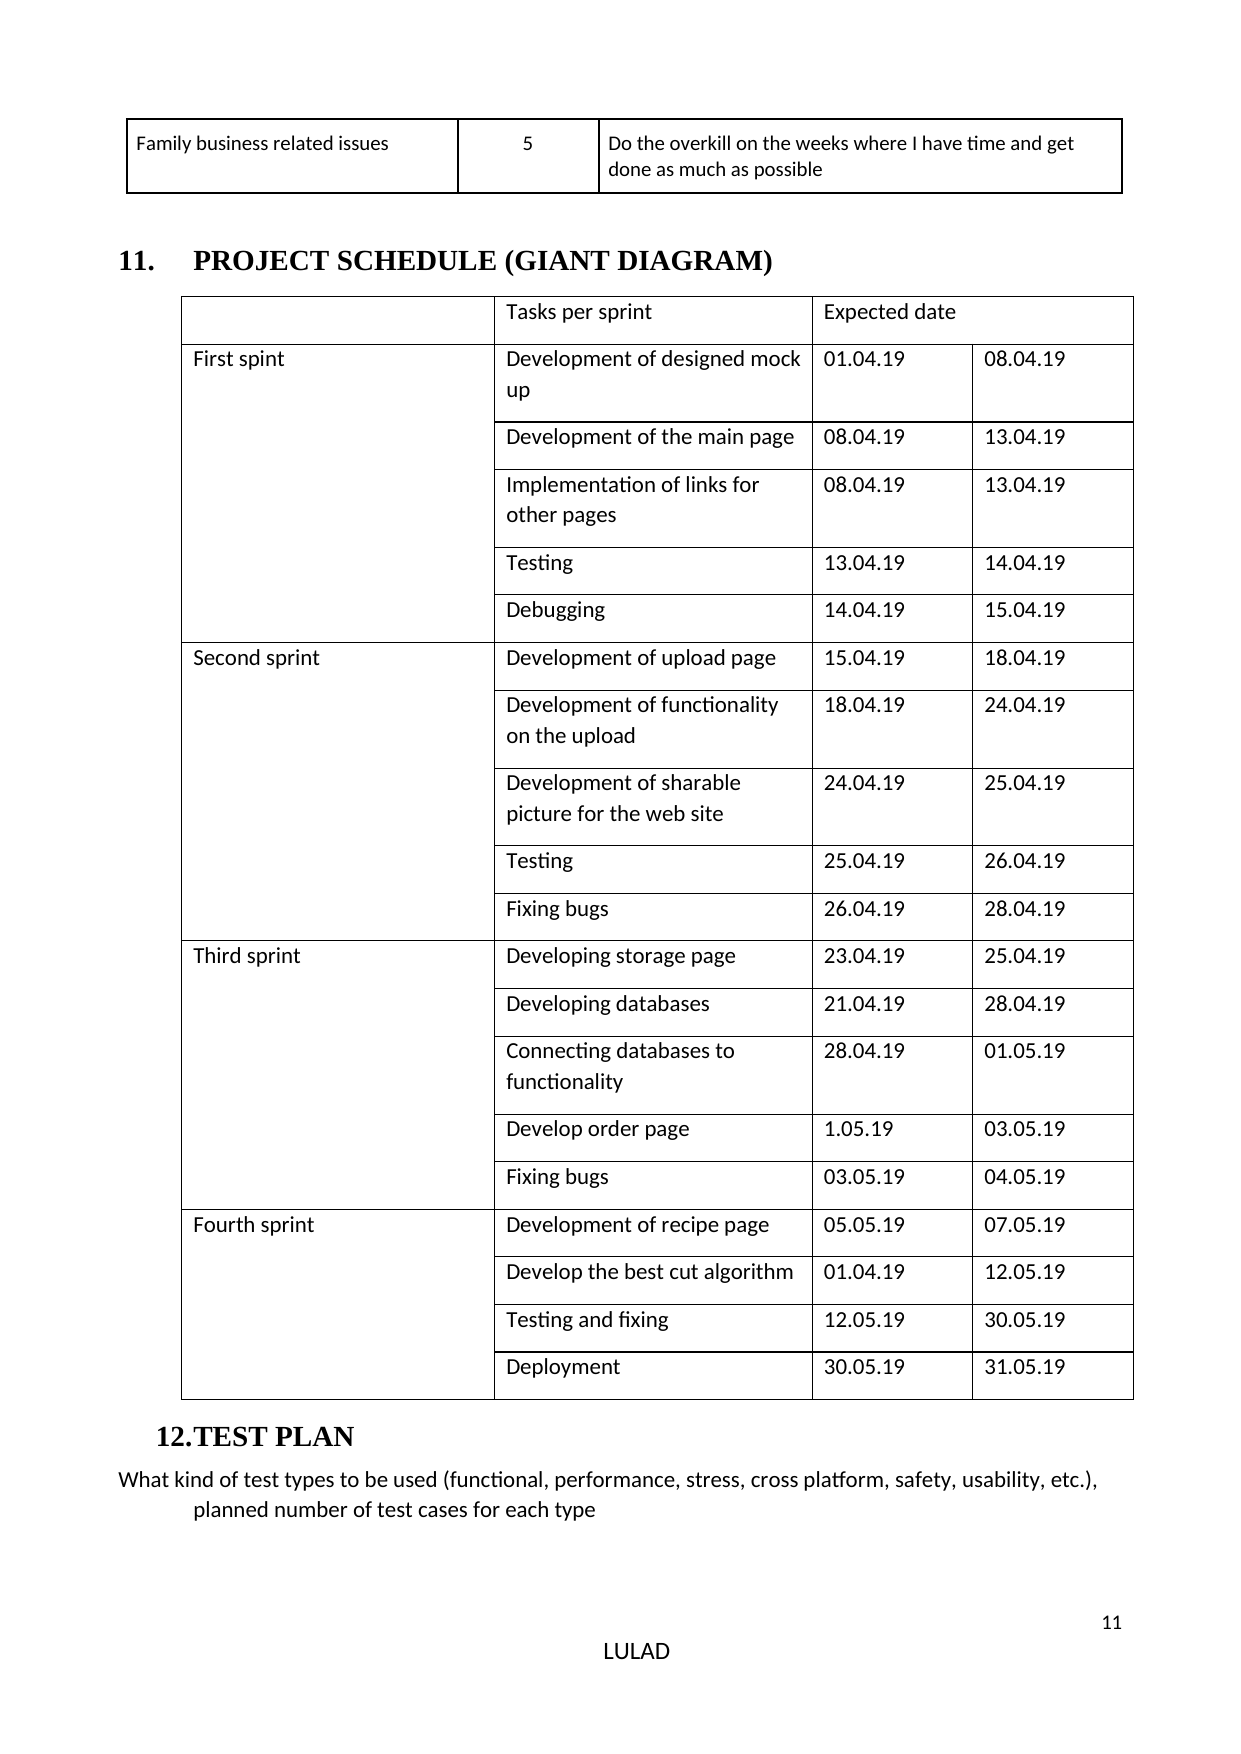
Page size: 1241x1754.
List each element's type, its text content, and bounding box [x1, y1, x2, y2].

table_cell 18.04.19 [973, 643, 1133, 689]
table_cell 13.04.19 [813, 548, 972, 594]
table_cell 24.04.19 [973, 691, 1133, 767]
table_cell Testing [495, 548, 812, 594]
table_cell Second sprint [182, 643, 494, 940]
table_cell 24.04.19 [813, 769, 972, 845]
table_cell 1.05.19 [813, 1115, 972, 1161]
table_cell 01.04.19 [813, 345, 972, 421]
table_cell 30.05.19 [973, 1305, 1133, 1351]
table_cell 08.04.19 [813, 423, 972, 469]
table_cell 5 [459, 120, 598, 192]
table_cell 28.04.19 [973, 894, 1133, 940]
table_cell 25.04.19 [973, 941, 1133, 988]
list PROJECT SCHEDULE (GIANT DIAGRAM) [118, 243, 1122, 276]
table_cell Deployment [495, 1353, 812, 1399]
table_cell Development of functionality on the upload [495, 691, 812, 767]
table_cell 26.04.19 [813, 894, 972, 940]
table_cell 05.05.19 [813, 1210, 972, 1256]
table_cell 30.05.19 [813, 1353, 972, 1399]
table_cell 15.04.19 [813, 643, 972, 689]
table_cell First spint [182, 345, 494, 642]
table_cell 25.04.19 [813, 846, 972, 893]
table_cell 12.05.19 [973, 1257, 1133, 1304]
table_header [182, 297, 494, 343]
table_cell Development of sharable picture for the web site [495, 769, 812, 845]
table_cell 03.05.19 [973, 1115, 1133, 1161]
table_cell Testing and fixing [495, 1305, 812, 1351]
table_cell 13.04.19 [973, 470, 1133, 547]
table_cell 15.04.19 [973, 595, 1133, 642]
table_cell Develop order page [495, 1115, 812, 1161]
table_header Tasks per sprint [495, 297, 812, 343]
table_cell Development of upload page [495, 643, 812, 689]
list TEST PLAN [156, 1419, 1122, 1452]
table_header Expected date [813, 297, 1133, 343]
table_cell Third sprint [182, 941, 494, 1209]
table_cell 07.05.19 [973, 1210, 1133, 1256]
table_cell 26.04.19 [973, 846, 1133, 893]
table_cell 14.04.19 [973, 548, 1133, 594]
table_cell Fixing bugs [495, 894, 812, 940]
table_cell 18.04.19 [813, 691, 972, 767]
text What kind of test types to be used (functional, performance, stress, cross platform, safety, usability, etc.), planned number of test cases for each type [118, 1465, 1122, 1523]
table_cell 04.05.19 [973, 1162, 1133, 1209]
table_cell Connecting databases to functionality [495, 1037, 812, 1113]
table_cell Developing storage page [495, 941, 812, 988]
table_cell 08.04.19 [813, 470, 972, 547]
table_cell 28.04.19 [813, 1037, 972, 1113]
table_cell 13.04.19 [973, 423, 1133, 469]
table_cell 01.05.19 [973, 1037, 1133, 1113]
table_cell 28.04.19 [973, 989, 1133, 1036]
table_cell Do the overkill on the weeks where I have time and get done as much as possible [600, 120, 1121, 192]
table_cell Development of recipe page [495, 1210, 812, 1256]
table_cell 01.04.19 [813, 1257, 972, 1304]
table_cell 31.05.19 [973, 1353, 1133, 1399]
table_cell Family business related issues [128, 120, 457, 192]
table_cell Developing databases [495, 989, 812, 1036]
table_cell 12.05.19 [813, 1305, 972, 1351]
table_cell Develop the best cut algorithm [495, 1257, 812, 1304]
table_cell 23.04.19 [813, 941, 972, 988]
table_cell Fourth sprint [182, 1210, 494, 1399]
table_cell Implementation of links for other pages [495, 470, 812, 547]
table_cell 21.04.19 [813, 989, 972, 1036]
table_cell 14.04.19 [813, 595, 972, 642]
table_cell 03.05.19 [813, 1162, 972, 1209]
table_cell 08.04.19 [973, 345, 1133, 421]
table_cell Development of the main page [495, 423, 812, 469]
table_cell Debugging [495, 595, 812, 642]
table_cell 25.04.19 [973, 769, 1133, 845]
table_cell Development of designed mock up [495, 345, 812, 421]
table_cell Fixing bugs [495, 1162, 812, 1209]
table_cell Testing [495, 846, 812, 893]
